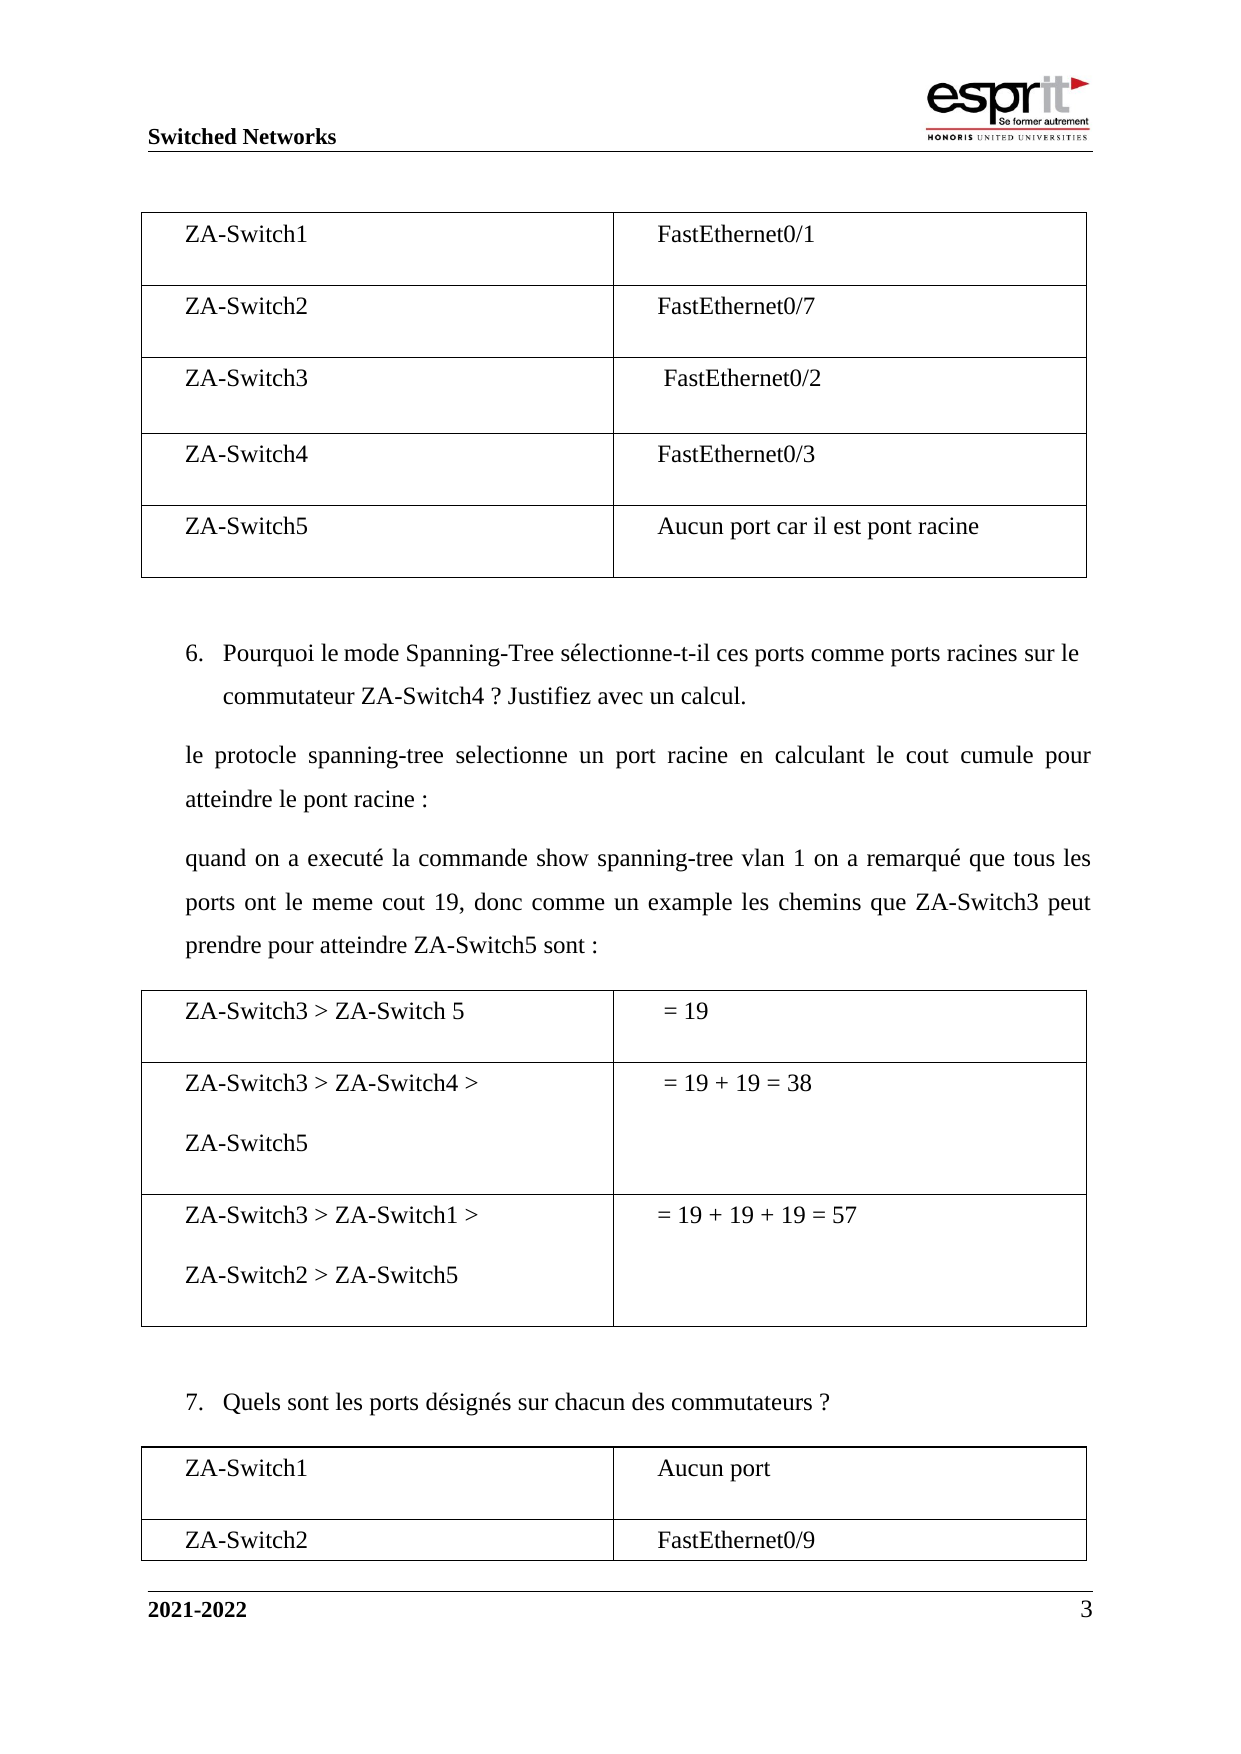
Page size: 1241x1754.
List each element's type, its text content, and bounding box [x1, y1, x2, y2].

table_header FastEthernet0/1 [614, 213, 1086, 284]
table_cell ZA-Switch3 > ZA-Switch1 > ZA-Switch2 > ZA-Switch5 [142, 1195, 613, 1326]
table_header ZA-Switch1 [142, 1448, 613, 1518]
table_cell = 19 + 19 + 19 = 57 [614, 1195, 1086, 1326]
list Quels sont les ports désignés sur chacun des commutateurs ? [185, 1387, 1093, 1415]
table_cell ZA-Switch4 [142, 434, 613, 505]
table_header Aucun port [614, 1448, 1086, 1518]
table_cell FastEthernet0/3 [614, 434, 1086, 505]
table_cell ZA-Switch2 [142, 1520, 613, 1560]
table_cell ZA-Switch3 > ZA-Switch4 > ZA-Switch5 [142, 1063, 613, 1194]
list Pourquoi le mode Spanning-Tree sélectionne-t-il ces ports comme ports racines sur le commutateur ZA-Switch4 ? Justifiez avec un calcul. [185, 638, 1093, 709]
table_header ZA-Switch1 [142, 213, 613, 284]
table_cell ZA-Switch5 [142, 506, 613, 577]
table_cell Aucun port car il est pont racine [614, 506, 1086, 577]
table_header ZA-Switch3 > ZA-Switch 5 [142, 991, 613, 1062]
picture [915, 73, 1093, 145]
table_cell FastEthernet0/9 [614, 1520, 1086, 1560]
table_header = 19 [614, 991, 1086, 1062]
table_cell FastEthernet0/2 [614, 358, 1086, 432]
table_cell FastEthernet0/7 [614, 286, 1086, 357]
table_cell = 19 + 19 = 38 [614, 1063, 1086, 1194]
table_cell ZA-Switch2 [142, 286, 613, 357]
text le protocle spanning-tree selectionne un port racine en calculant le cout cumule pour atteindre le pont racine : [185, 741, 1093, 812]
table_cell ZA-Switch3 [142, 358, 613, 432]
text quand on a executé la commande show spanning-tree vlan 1 on a remarqué que tous les ports ont le meme cout 19, donc comme un example les chemins que ZA-Switch3 peut prendre pour atteindre ZA-Switch5 sont : [185, 843, 1093, 958]
